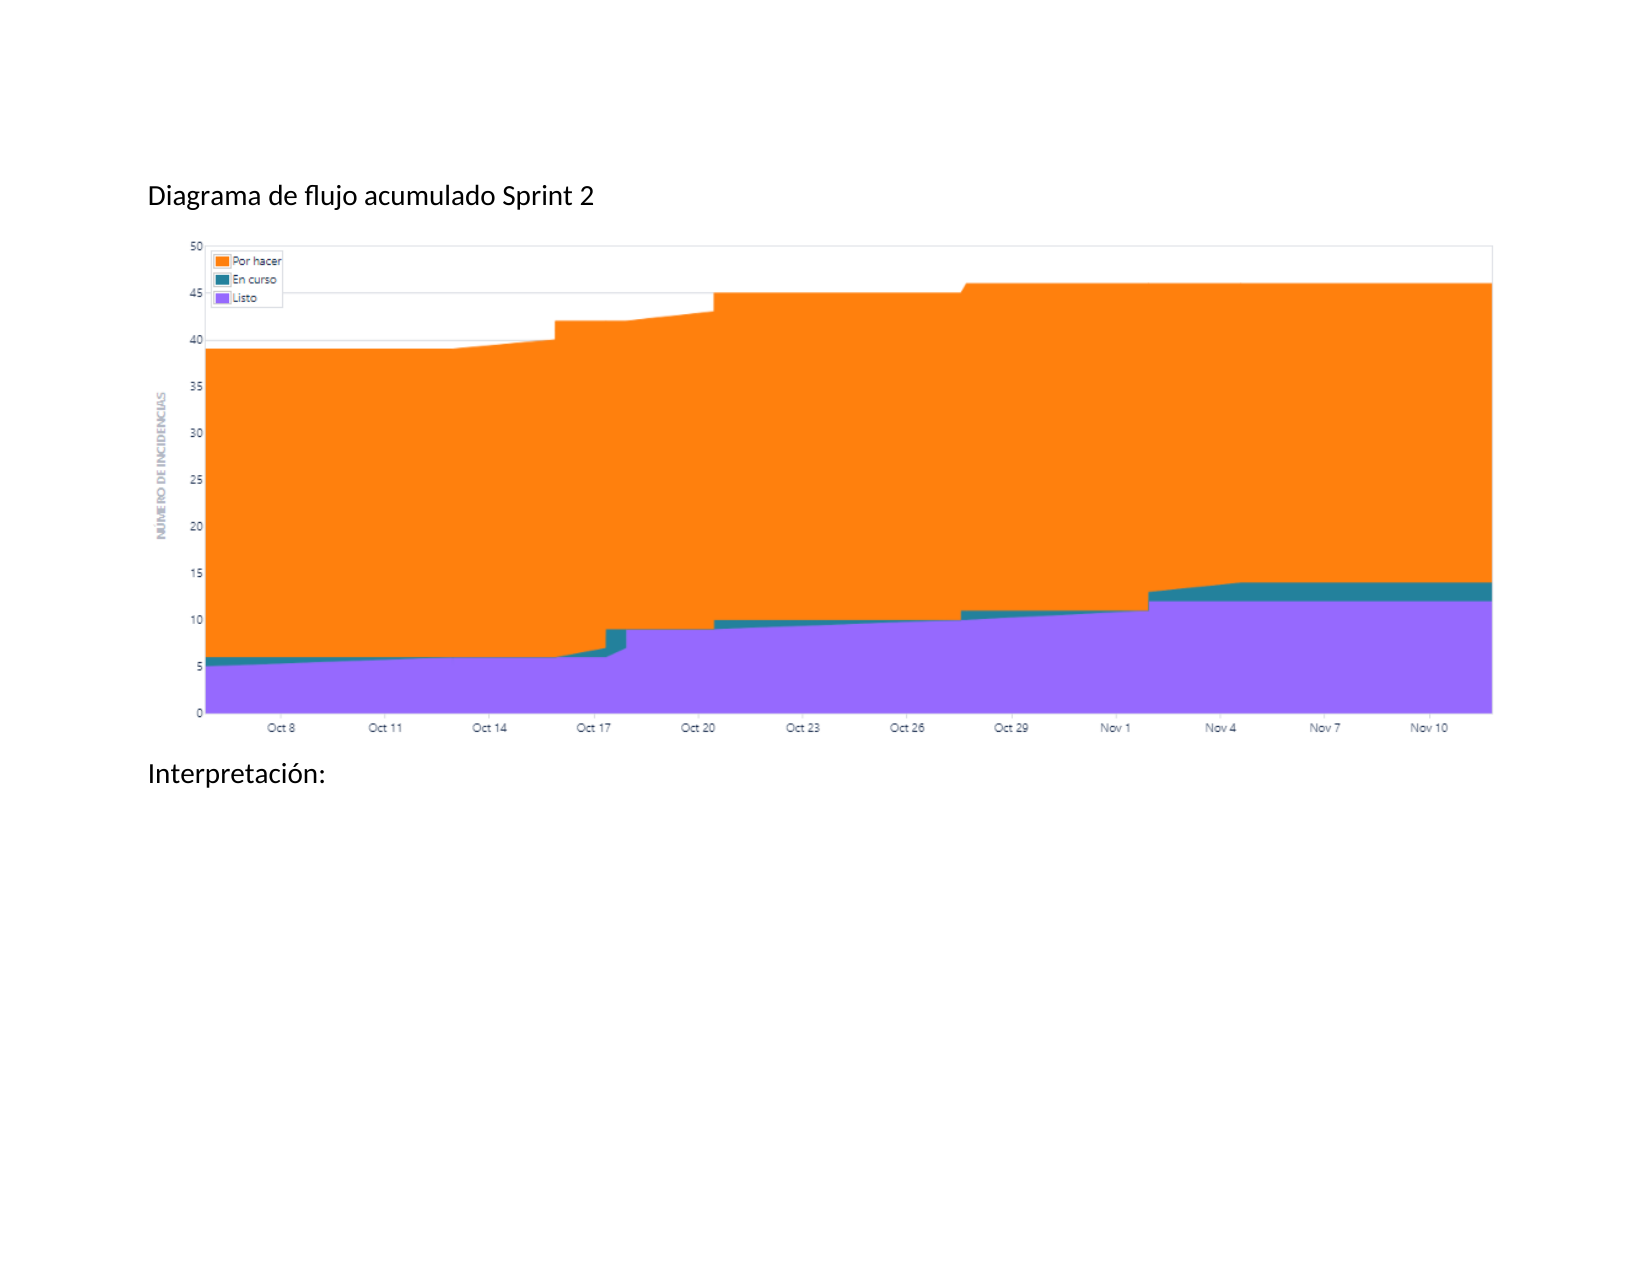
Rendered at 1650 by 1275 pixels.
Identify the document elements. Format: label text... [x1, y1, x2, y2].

text Interpretación: [148, 755, 1502, 791]
picture [147, 232, 1503, 737]
text Diagrama de flujo acumulado Sprint 2 [148, 177, 1502, 213]
